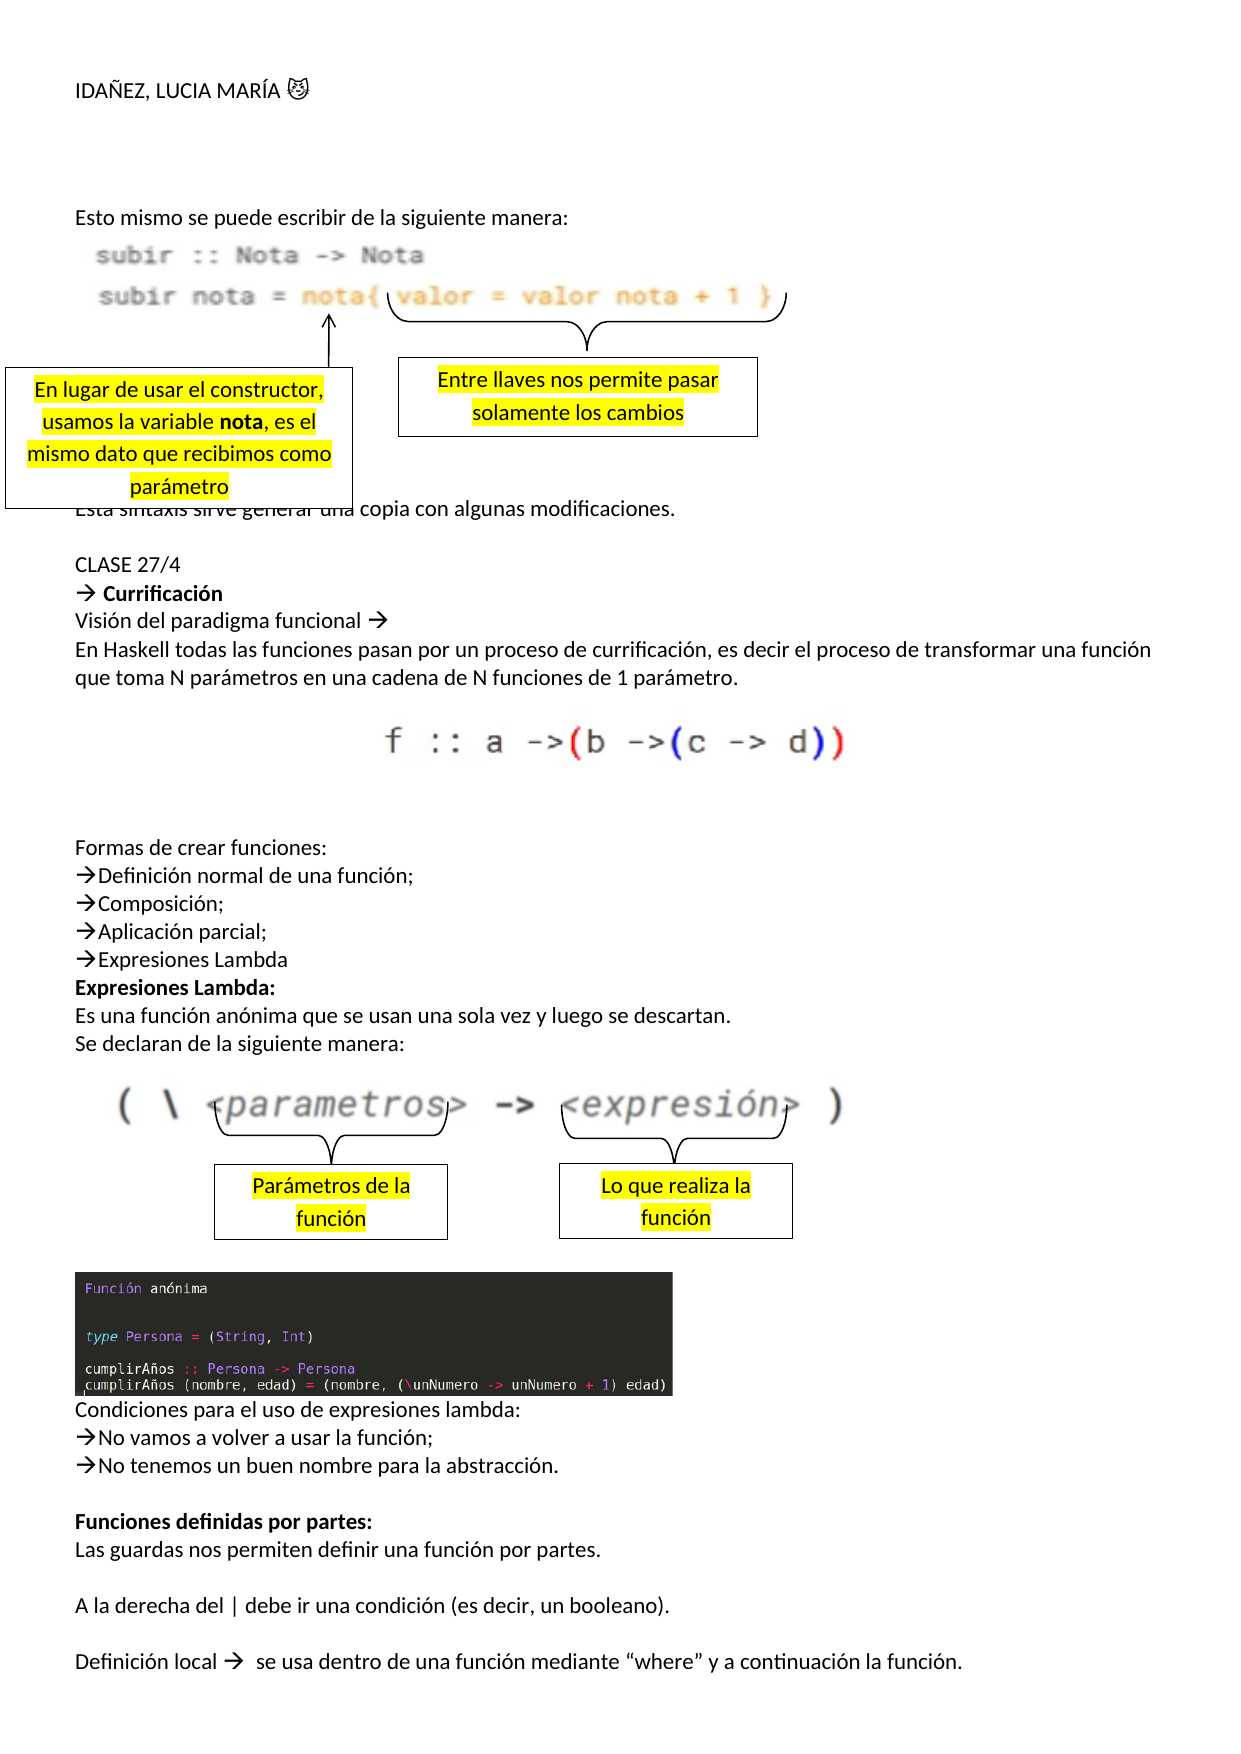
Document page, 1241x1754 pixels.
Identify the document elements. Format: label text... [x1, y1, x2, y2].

text Visión del paradigma funcional [75, 607, 1165, 635]
text Aplicación parcial; [75, 917, 1165, 945]
text Esta sintaxis sirve generar una copia con algunas modificaciones. [75, 494, 1165, 523]
text En Haskell todas las funciones pasan por un proceso de currificación, es decir el proceso de transformar una función que toma N parámetros en una cadena de N funciones de 1 parámetro. [75, 635, 1165, 691]
text Se declaran de la siguiente manera: [75, 1029, 1165, 1057]
text Condiciones para el uso de expresiones lambda: [75, 1395, 1165, 1423]
text Esto mismo se puede escribir de la siguiente manera: [75, 203, 1165, 231]
text Las guardas nos permiten definir una función por partes. [75, 1535, 1165, 1563]
text No vamos a volver a usar la función; [75, 1423, 1165, 1451]
picture [370, 690, 871, 805]
text A la derecha del | debe ir una condición (es decir, un booleano). [75, 1591, 1165, 1619]
text Es una función anónima que se usan una sola vez y luego se descartan. [75, 1001, 1165, 1029]
picture [75, 1272, 673, 1396]
text Formas de crear funciones: [75, 833, 1165, 861]
picture [75, 1057, 899, 1161]
text No tenemos un buen nombre para la abstracción. [75, 1451, 1165, 1479]
text Expresiones Lambda: [75, 973, 1165, 1001]
text Currificación [75, 579, 1165, 607]
picture [75, 230, 806, 334]
text Expresiones Lambda [75, 945, 1165, 973]
text Definición normal de una función; [75, 861, 1165, 889]
text CLASE 27/4 [75, 551, 1165, 579]
text Definición local se usa dentro de una función mediante “where” y a continuación la función. [75, 1647, 1165, 1676]
text Funciones definidas por partes: [75, 1507, 1165, 1535]
text Composición; [75, 889, 1165, 917]
